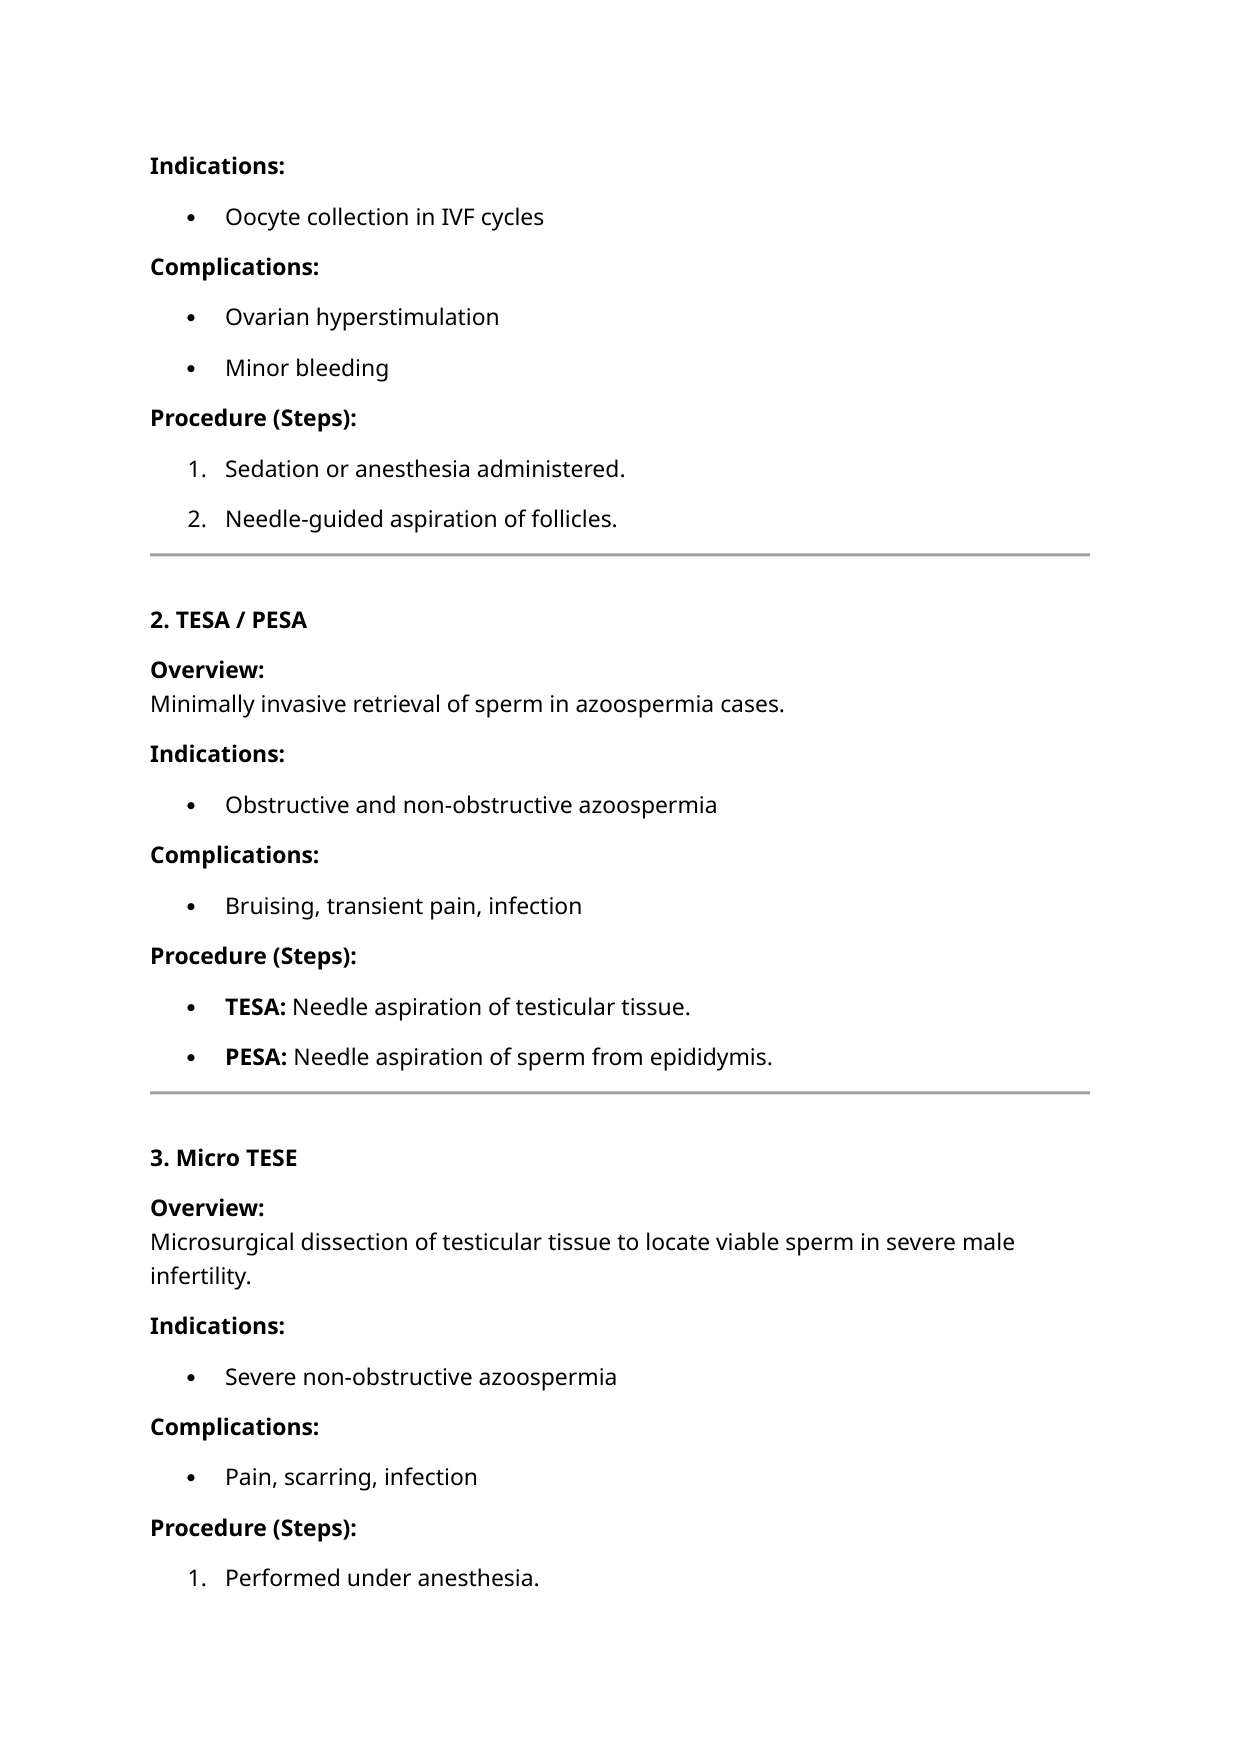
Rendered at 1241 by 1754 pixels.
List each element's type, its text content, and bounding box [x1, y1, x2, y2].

list Pain, scarring, infection [187, 1461, 1090, 1492]
text Indications: [150, 1310, 1090, 1341]
text Overview: Minimally invasive retrieval of sperm in azoospermia cases. [150, 654, 1090, 719]
list PESA: Needle aspiration of sperm from epididymis. [187, 1041, 1090, 1072]
text Complications: [150, 1411, 1090, 1442]
list Performed under anesthesia. [187, 1562, 1090, 1593]
text 2. TESA / PESA [150, 604, 1090, 635]
text Overview: Microsurgical dissection of testicular tissue to locate viable sperm in severe male infertility. [150, 1192, 1090, 1291]
text Procedure (Steps): [150, 402, 1090, 433]
text Complications: [150, 251, 1090, 282]
list Sedation or anesthesia administered. [187, 452, 1090, 484]
list Minor bleeding [187, 352, 1090, 383]
text Procedure (Steps): [150, 1512, 1090, 1543]
text Indications: [150, 150, 1090, 181]
text Indications: [150, 738, 1090, 769]
list Obstructive and non-obstructive azoospermia [187, 789, 1090, 820]
list Ovarian hyperstimulation [187, 301, 1090, 332]
list Needle-guided aspiration of follicles. [187, 503, 1090, 534]
list Bruising, transient pain, infection [187, 889, 1090, 921]
text Procedure (Steps): [150, 940, 1090, 971]
text 3. Micro TESE [150, 1142, 1090, 1173]
list TESA: Needle aspiration of testicular tissue. [187, 990, 1090, 1022]
list Oocyte collection in IVF cycles [187, 200, 1090, 232]
list Severe non-obstructive azoospermia [187, 1360, 1090, 1392]
text Complications: [150, 839, 1090, 870]
